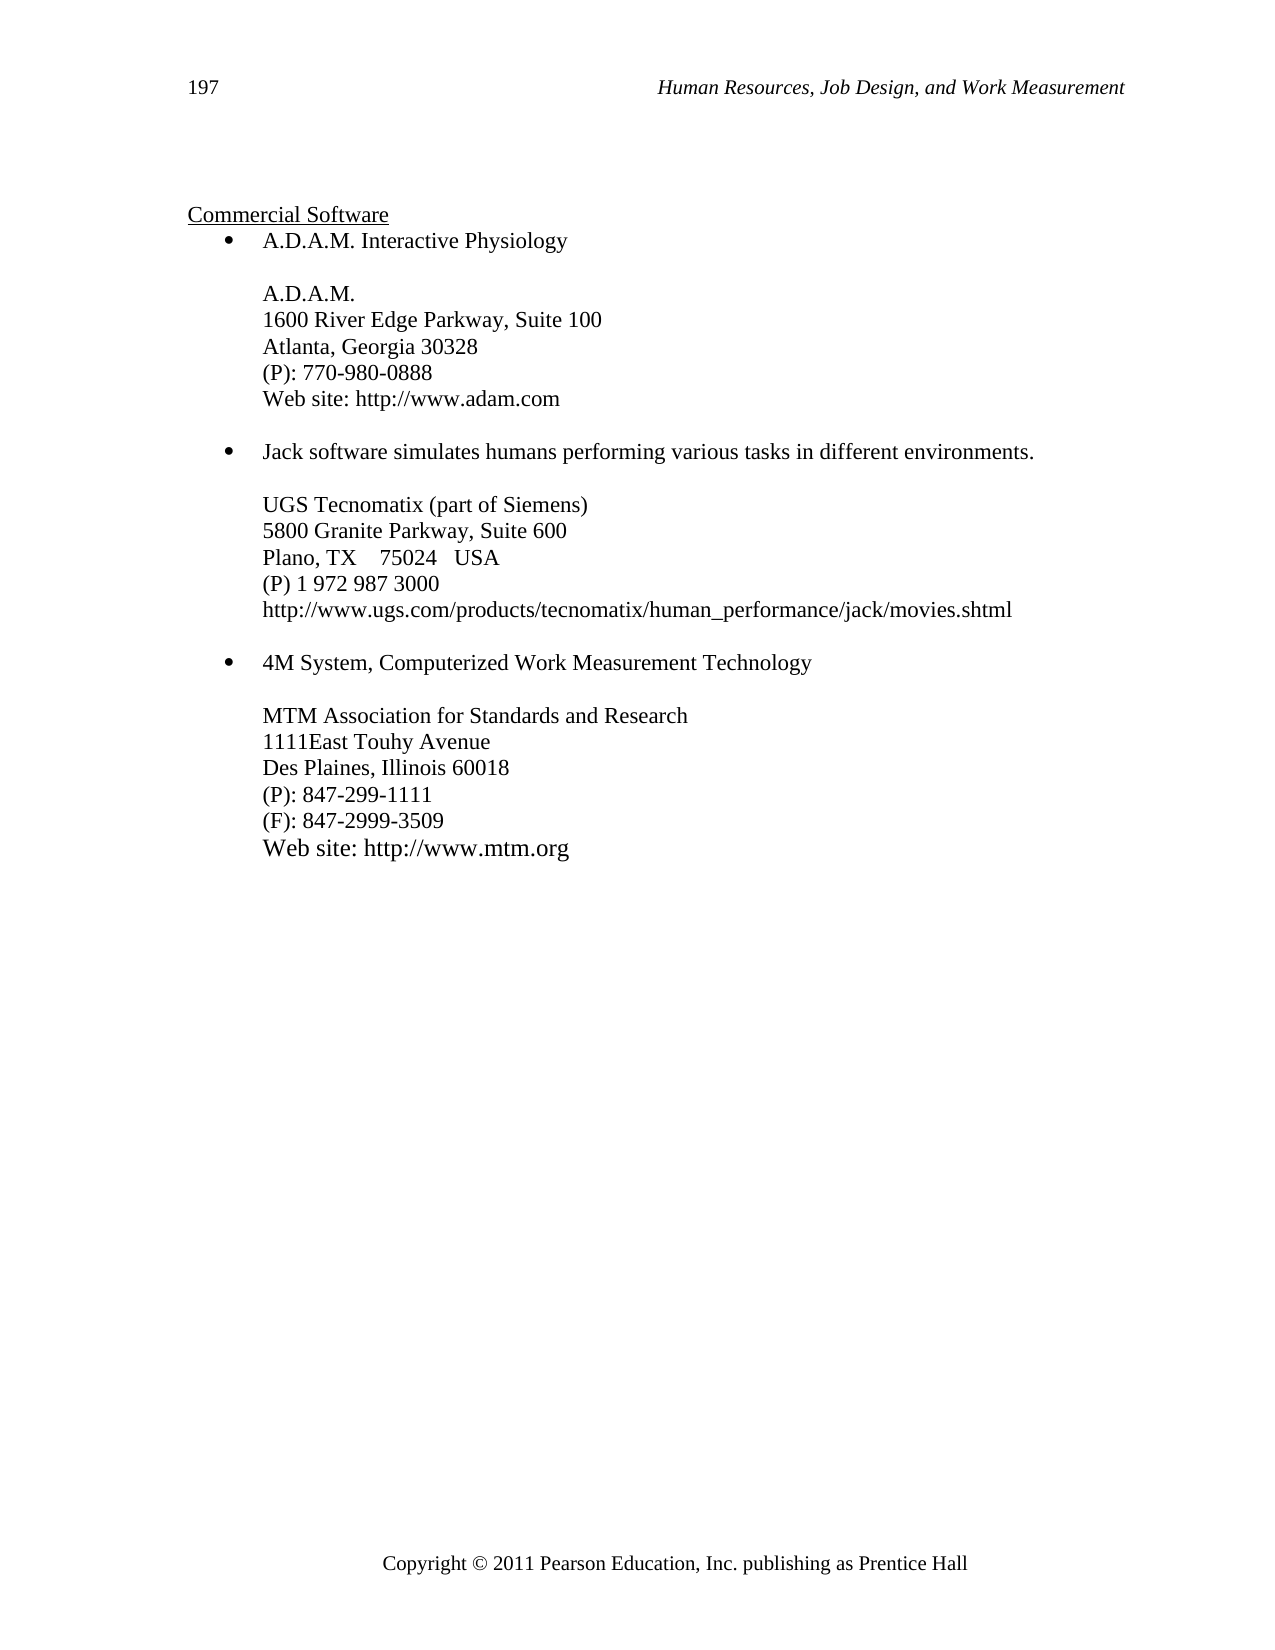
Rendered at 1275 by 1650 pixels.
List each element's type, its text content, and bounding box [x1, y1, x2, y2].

list 4M System, Computerized Work Measurement Technology [225, 649, 1162, 675]
text Atlanta, Georgia 30328 [187, 333, 1162, 359]
text Web site: http://www.mtm.org [225, 833, 1162, 862]
text Commercial Software [187, 201, 1162, 227]
text 5800 Granite Parkway, Suite 600 [225, 517, 1162, 544]
text A.D.A.M. [187, 280, 1162, 306]
text (P): 770-980-0888 [187, 359, 1162, 386]
text 1600 River Edge Parkway, Suite 100 [262, 306, 1162, 333]
text Des Plaines, Illinois 60018 [225, 754, 1162, 781]
list Jack software simulates humans performing various tasks in different environments. [225, 438, 1162, 464]
text (P): 847-299-1111 [225, 781, 1162, 807]
text MTM Association for Standards and Research [225, 702, 1162, 728]
text (F): 847-2999-3509 [225, 807, 1162, 833]
text 1111East Touhy Avenue [225, 728, 1162, 754]
text Web site: http://www.adam.com [187, 386, 1162, 412]
text UGS Tecnomatix (part of Siemens) [225, 491, 1162, 517]
text http://www.ugs.com/products/tecnomatix/human_performance/jack/movies.shtml [225, 596, 1162, 623]
text Plano, TX 75024 USA [225, 544, 1162, 570]
list A.D.A.M. Interactive Physiology [225, 227, 1162, 254]
text (P) 1 972 987 3000 [225, 570, 1162, 596]
